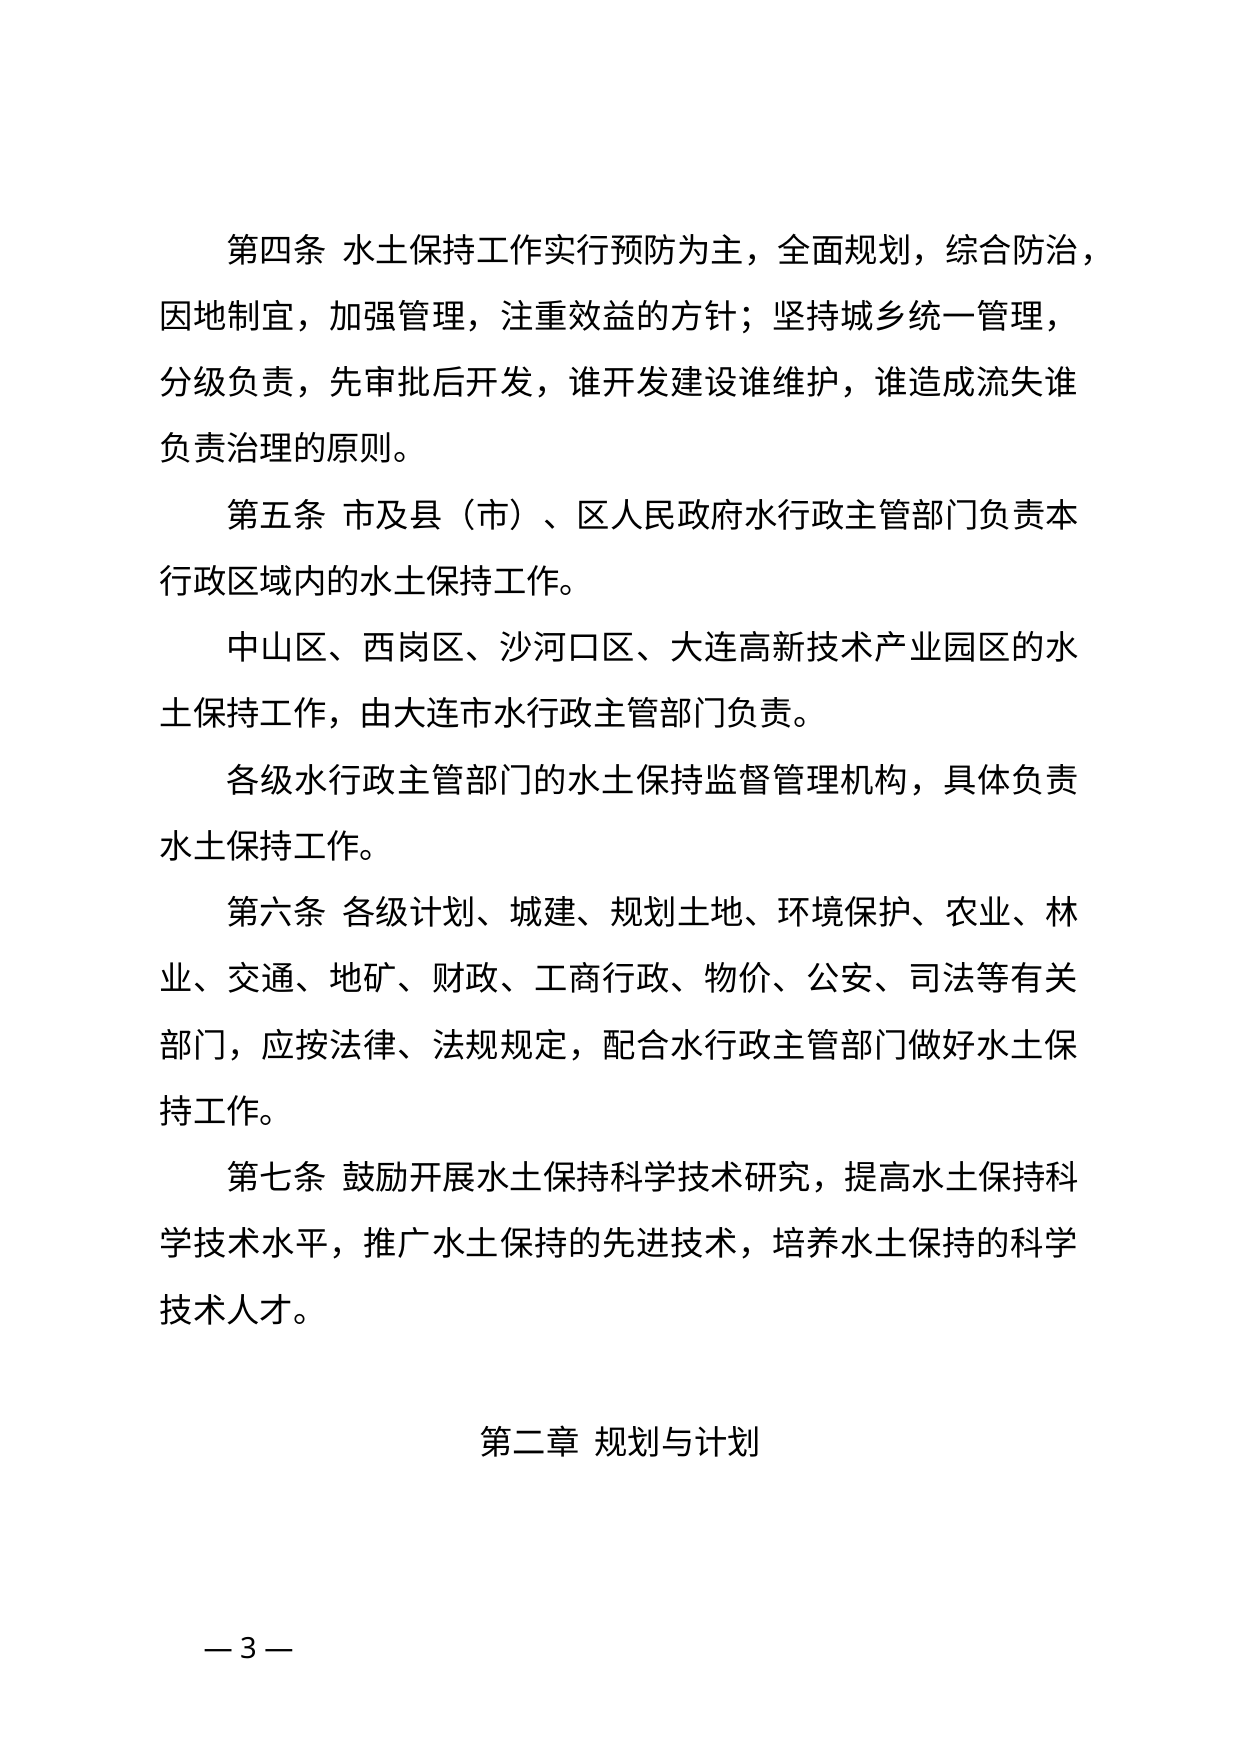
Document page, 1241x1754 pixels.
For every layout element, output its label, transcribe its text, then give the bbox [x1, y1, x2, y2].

text 各级水行政主管部门的水土保持监督管理机构，具体负责水土保持工作。 [159, 744, 1081, 877]
text 第四条 水土保持工作实行预防为主，全面规划，综合防治，因地制宜，加强管理，注重效益的方针；坚持城乡统一管理，分级负责，先审批后开发，谁开发建设谁维护，谁造成流失谁负责治理的原则。 [159, 214, 1081, 479]
text 中山区、西岗区、沙河口区、大连高新技术产业园区的水土保持工作，由大连市水行政主管部门负责。 [159, 612, 1081, 744]
subtitle 第二章 规划与计划 [159, 1407, 1081, 1473]
text 第五条 市及县（市）、区人民政府水行政主管部门负责本行政区域内的水土保持工作。 [159, 479, 1081, 612]
text 第六条 各级计划、城建、规划土地、环境保护、农业、林业、交通、地矿、财政、工商行政、物价、公安、司法等有关部门，应按法律、法规规定，配合水行政主管部门做好水土保持工作。 [159, 877, 1081, 1142]
text 第七条 鼓励开展水土保持科学技术研究，提高水土保持科学技术水平，推广水土保持的先进技术，培养水土保持的科学技术人才。 [159, 1142, 1081, 1341]
